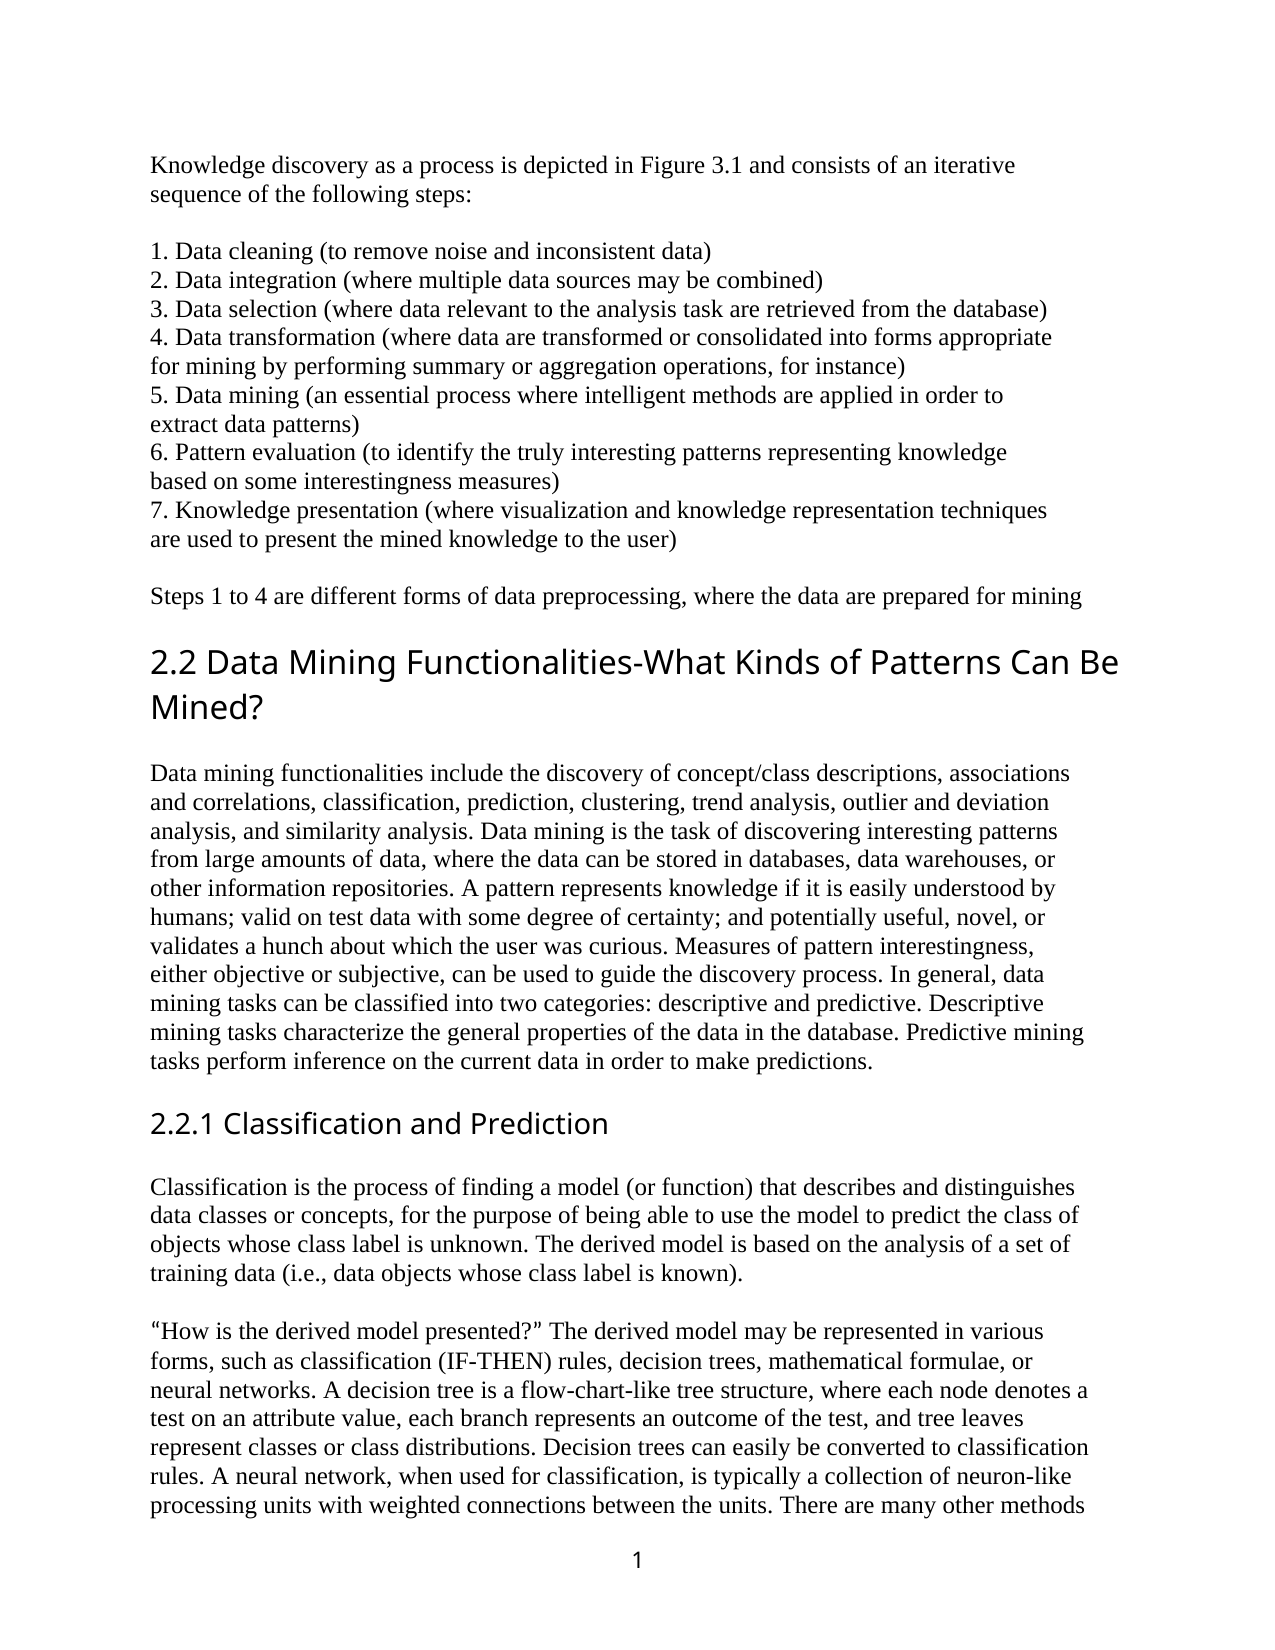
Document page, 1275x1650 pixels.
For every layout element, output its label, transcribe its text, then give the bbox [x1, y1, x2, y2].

text from large amounts of data, where the data can be stored in databases, data warehouses, or [150, 844, 1125, 873]
text training data (i.e., data objects whose class label is known). [150, 1258, 1125, 1287]
text 2. Data integration (where multiple data sources may be combined) [150, 265, 1125, 294]
text mining tasks characterize the general properties of the data in the database. Predictive mining [150, 1017, 1125, 1046]
text rules. A neural network, when used for classification, is typically a collection of neuron-like [150, 1461, 1125, 1490]
text Knowledge discovery as a process is depicted in Figure 3.1 and consists of an iterative [150, 150, 1125, 179]
text Data mining functionalities include the discovery of concept/class descriptions, associations [150, 758, 1125, 787]
text and correlations, classification, prediction, clustering, trend analysis, outlier and deviation [150, 787, 1125, 816]
text 2.2.1 Classification and Prediction [150, 1103, 1125, 1143]
text either objective or subjective, can be used to guide the discovery process. In general, data [150, 959, 1125, 988]
text 4. Data transformation (where data are transformed or consolidated into forms appropriate [150, 322, 1125, 351]
text 7. Knowledge presentation (where visualization and knowledge representation techniques [150, 495, 1125, 524]
text extract data patterns) [150, 409, 1125, 437]
text validates a hunch about which the user was curious. Measures of pattern interestingness, [150, 931, 1125, 959]
text analysis, and similarity analysis. Data mining is the task of discovering interesting patterns [150, 816, 1125, 844]
text processing units with weighted connections between the units. There are many other methods [150, 1490, 1125, 1518]
text Classification is the process of finding a model (or function) that describes and distinguishes [150, 1172, 1125, 1201]
text Steps 1 to 4 are different forms of data preprocessing, where the data are prepared for mining [150, 581, 1125, 610]
text other information repositories. A pattern represents knowledge if it is easily understood by [150, 873, 1125, 902]
text 5. Data mining (an essential process where intelligent methods are applied in order to [150, 380, 1125, 409]
text data classes or concepts, for the purpose of being able to use the model to predict the class of [150, 1201, 1125, 1229]
text test on an attribute value, each branch represents an outcome of the test, and tree leaves [150, 1403, 1125, 1432]
text based on some interestingness measures) [150, 466, 1125, 495]
text 2.2 Data Mining Functionalities-What Kinds of Patterns Can Be [150, 639, 1125, 684]
text neural networks. A decision tree is a flow-chart-like tree structure, where each node denotes a [150, 1375, 1125, 1403]
text 1. Data cleaning (to remove noise and inconsistent data) [150, 236, 1125, 265]
text mining tasks can be classified into two categories: descriptive and predictive. Descriptive [150, 988, 1125, 1017]
text for mining by performing summary or aggregation operations, for instance) [150, 351, 1125, 380]
text 3. Data selection (where data relevant to the analysis task are retrieved from the database) [150, 294, 1125, 322]
text represent classes or class distributions. Decision trees can easily be converted to classification [150, 1432, 1125, 1461]
text sequence of the following steps: [150, 179, 1125, 207]
text “How is the derived model presented?” The derived model may be represented in various [150, 1316, 1125, 1346]
text forms, such as classification (IF-THEN) rules, decision trees, mathematical formulae, or [150, 1346, 1125, 1375]
text Mined? [150, 684, 1125, 729]
text objects whose class label is unknown. The derived model is based on the analysis of a set of [150, 1229, 1125, 1258]
text 6. Pattern evaluation (to identify the truly interesting patterns representing knowledge [150, 437, 1125, 466]
text tasks perform inference on the current data in order to make predictions. [150, 1046, 1125, 1074]
text humans; valid on test data with some degree of certainty; and potentially useful, novel, or [150, 902, 1125, 931]
text are used to present the mined knowledge to the user) [150, 524, 1125, 552]
